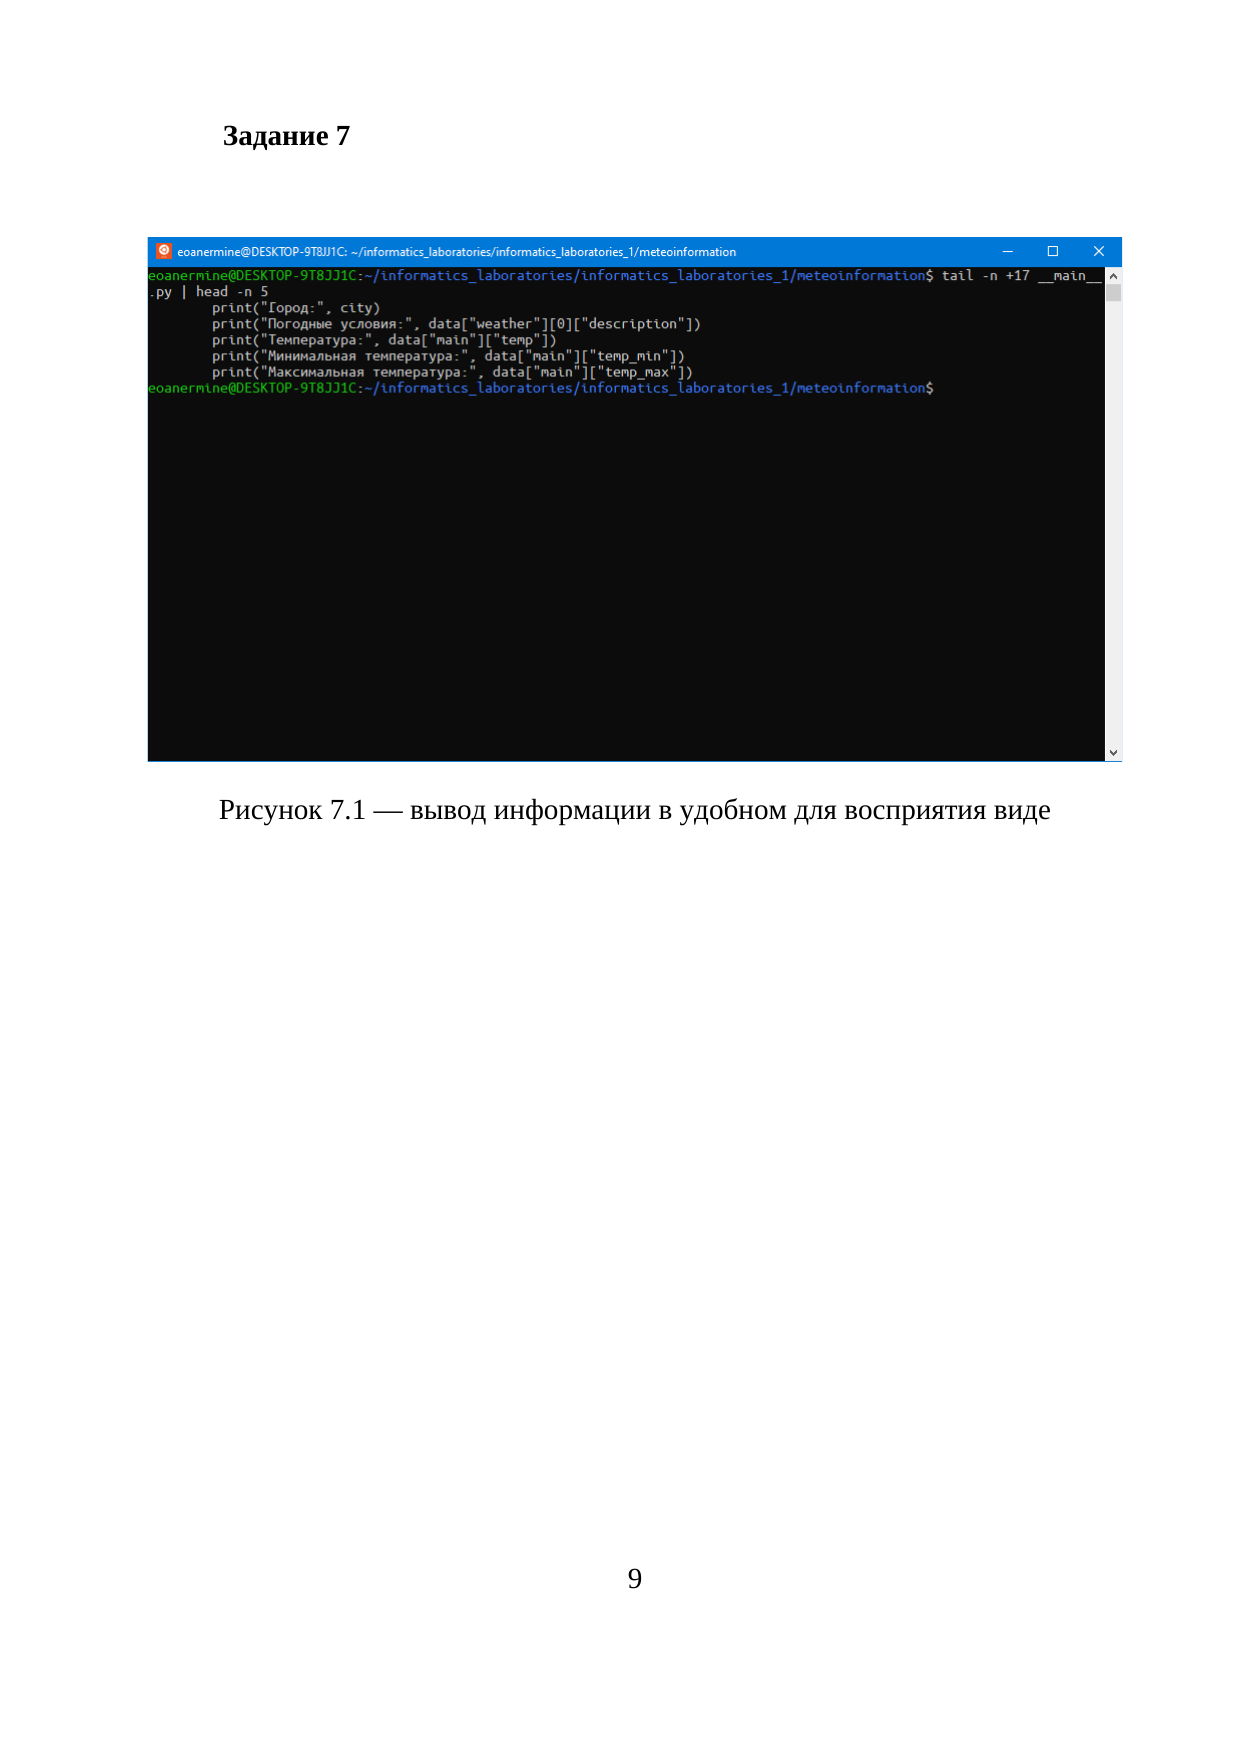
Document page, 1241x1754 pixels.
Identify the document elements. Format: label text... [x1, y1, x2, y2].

text Задание 7 [148, 118, 1122, 152]
picture [147, 237, 1123, 762]
text Рисунок 7.1 — вывод информации в удобном для восприятия виде [148, 762, 1122, 826]
